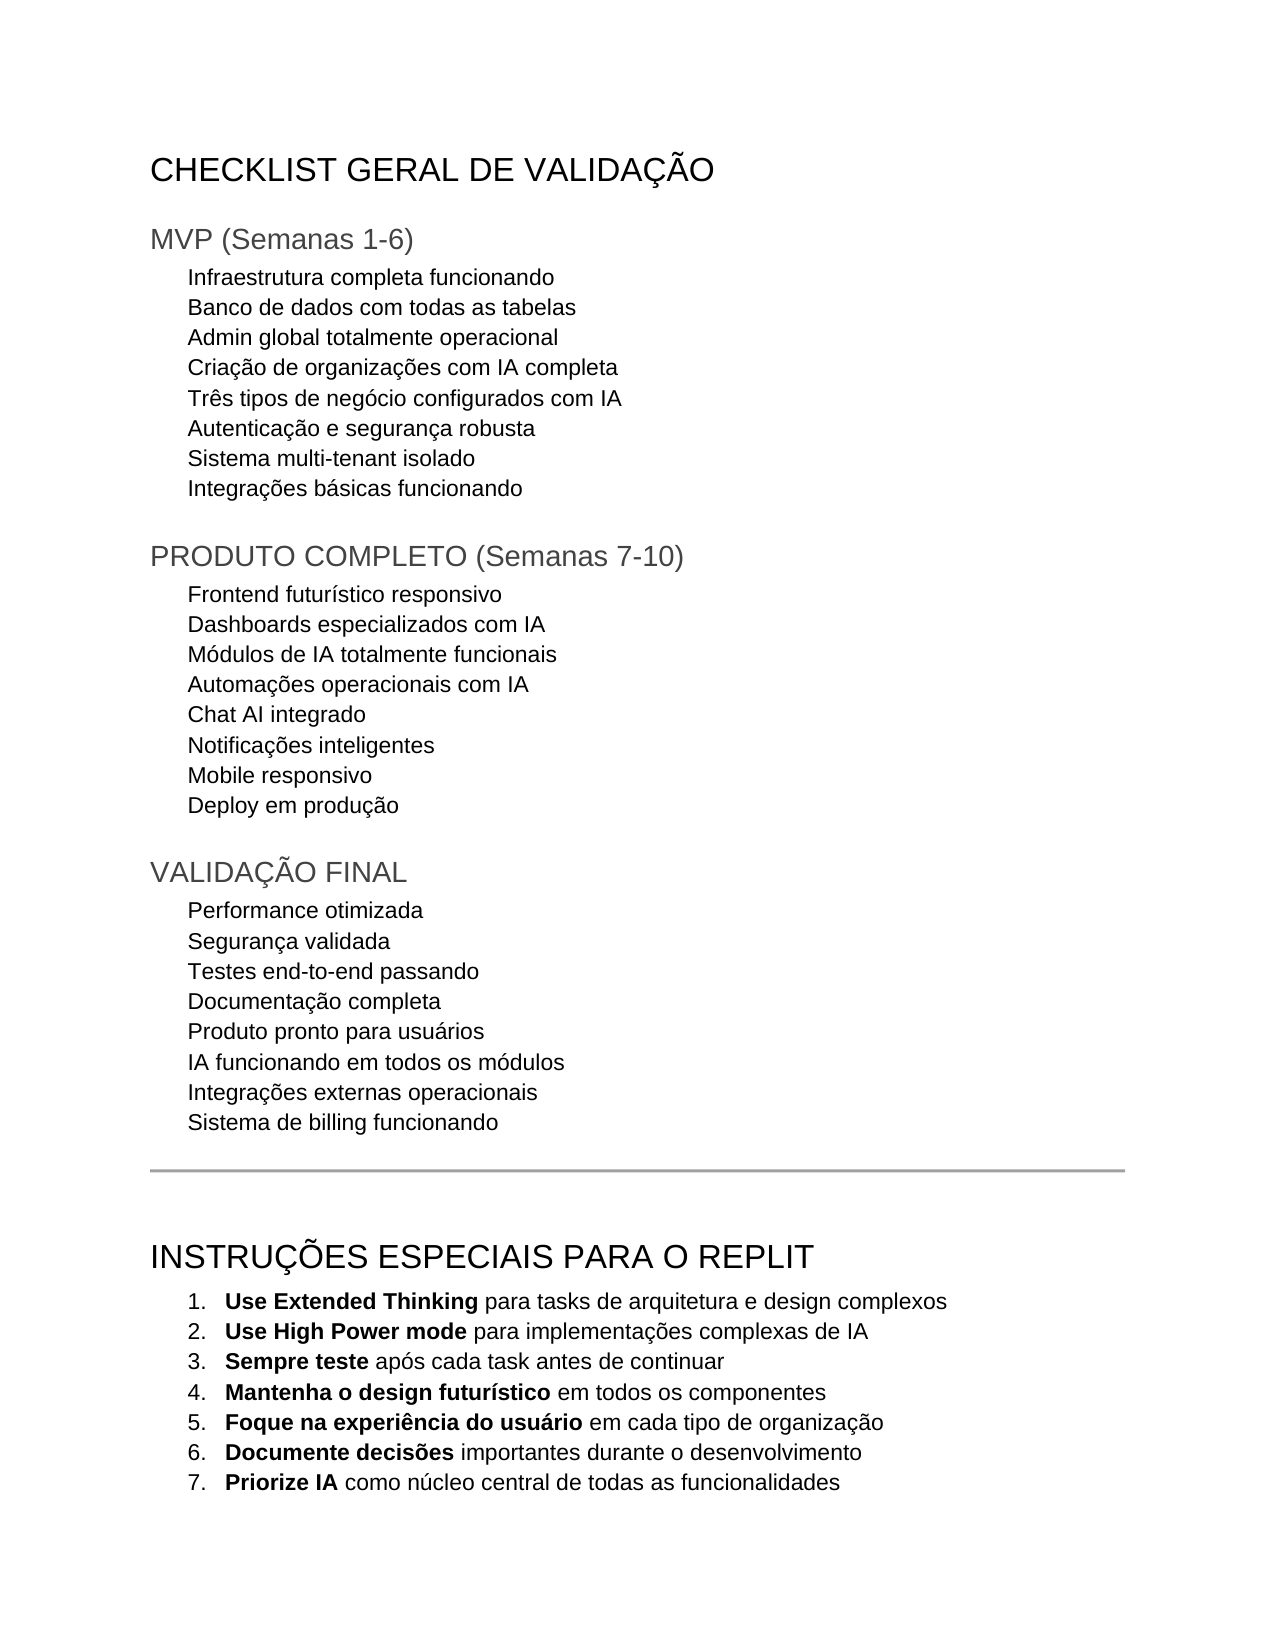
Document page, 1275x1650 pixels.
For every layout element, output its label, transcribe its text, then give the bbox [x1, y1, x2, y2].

list IA funcionando em todos os módulos [187, 1048, 1125, 1075]
subtitle MVP (Semanas 1-6) [150, 222, 1125, 255]
subtitle PRODUTO COMPLETO (Semanas 7-10) [150, 539, 1125, 572]
subtitle INSTRUÇÕES ESPECIAIS PARA O REPLIT [150, 1237, 1125, 1275]
list Frontend futurístico responsivo [187, 581, 1125, 607]
list Testes end-to-end passando [187, 958, 1125, 984]
list Use High Power mode para implementações complexas de IA [187, 1318, 1125, 1344]
list Infraestrutura completa funcionando [187, 264, 1125, 290]
list Mantenha o design futurístico em todos os componentes [187, 1378, 1125, 1405]
list Autenticação e segurança robusta [187, 415, 1125, 441]
subtitle VALIDAÇÃO FINAL [150, 856, 1125, 889]
list Mobile responsivo [187, 762, 1125, 788]
list Automações operacionais com IA [187, 671, 1125, 697]
list Integrações básicas funcionando [187, 475, 1125, 501]
list Módulos de IA totalmente funcionais [187, 641, 1125, 667]
list Documente decisões importantes durante o desenvolvimento [187, 1439, 1125, 1465]
list Sempre teste após cada task antes de continuar [187, 1348, 1125, 1375]
list Use Extended Thinking para tasks de arquitetura e design complexos [187, 1288, 1125, 1314]
list Três tipos de negócio configurados com IA [187, 384, 1125, 411]
list Produto pronto para usuários [187, 1018, 1125, 1044]
list Admin global totalmente operacional [187, 324, 1125, 350]
list Documentação completa [187, 988, 1125, 1014]
list Criação de organizações com IA completa [187, 354, 1125, 381]
list Deploy em produção [187, 792, 1125, 818]
list Priorize IA como núcleo central de todas as funcionalidades [187, 1469, 1125, 1496]
list Sistema multi-tenant isolado [187, 445, 1125, 471]
list Performance otimizada [187, 897, 1125, 924]
list Foque na experiência do usuário em cada tipo de organização [187, 1409, 1125, 1435]
list Chat AI integrado [187, 701, 1125, 728]
list Segurança validada [187, 928, 1125, 954]
list Banco de dados com todas as tabelas [187, 294, 1125, 320]
list Integrações externas operacionais [187, 1079, 1125, 1105]
list Sistema de billing funcionando [187, 1109, 1125, 1135]
subtitle CHECKLIST GERAL DE VALIDAÇÃO [150, 150, 1125, 188]
list Notificações inteligentes [187, 732, 1125, 758]
list Dashboards especializados com IA [187, 611, 1125, 637]
